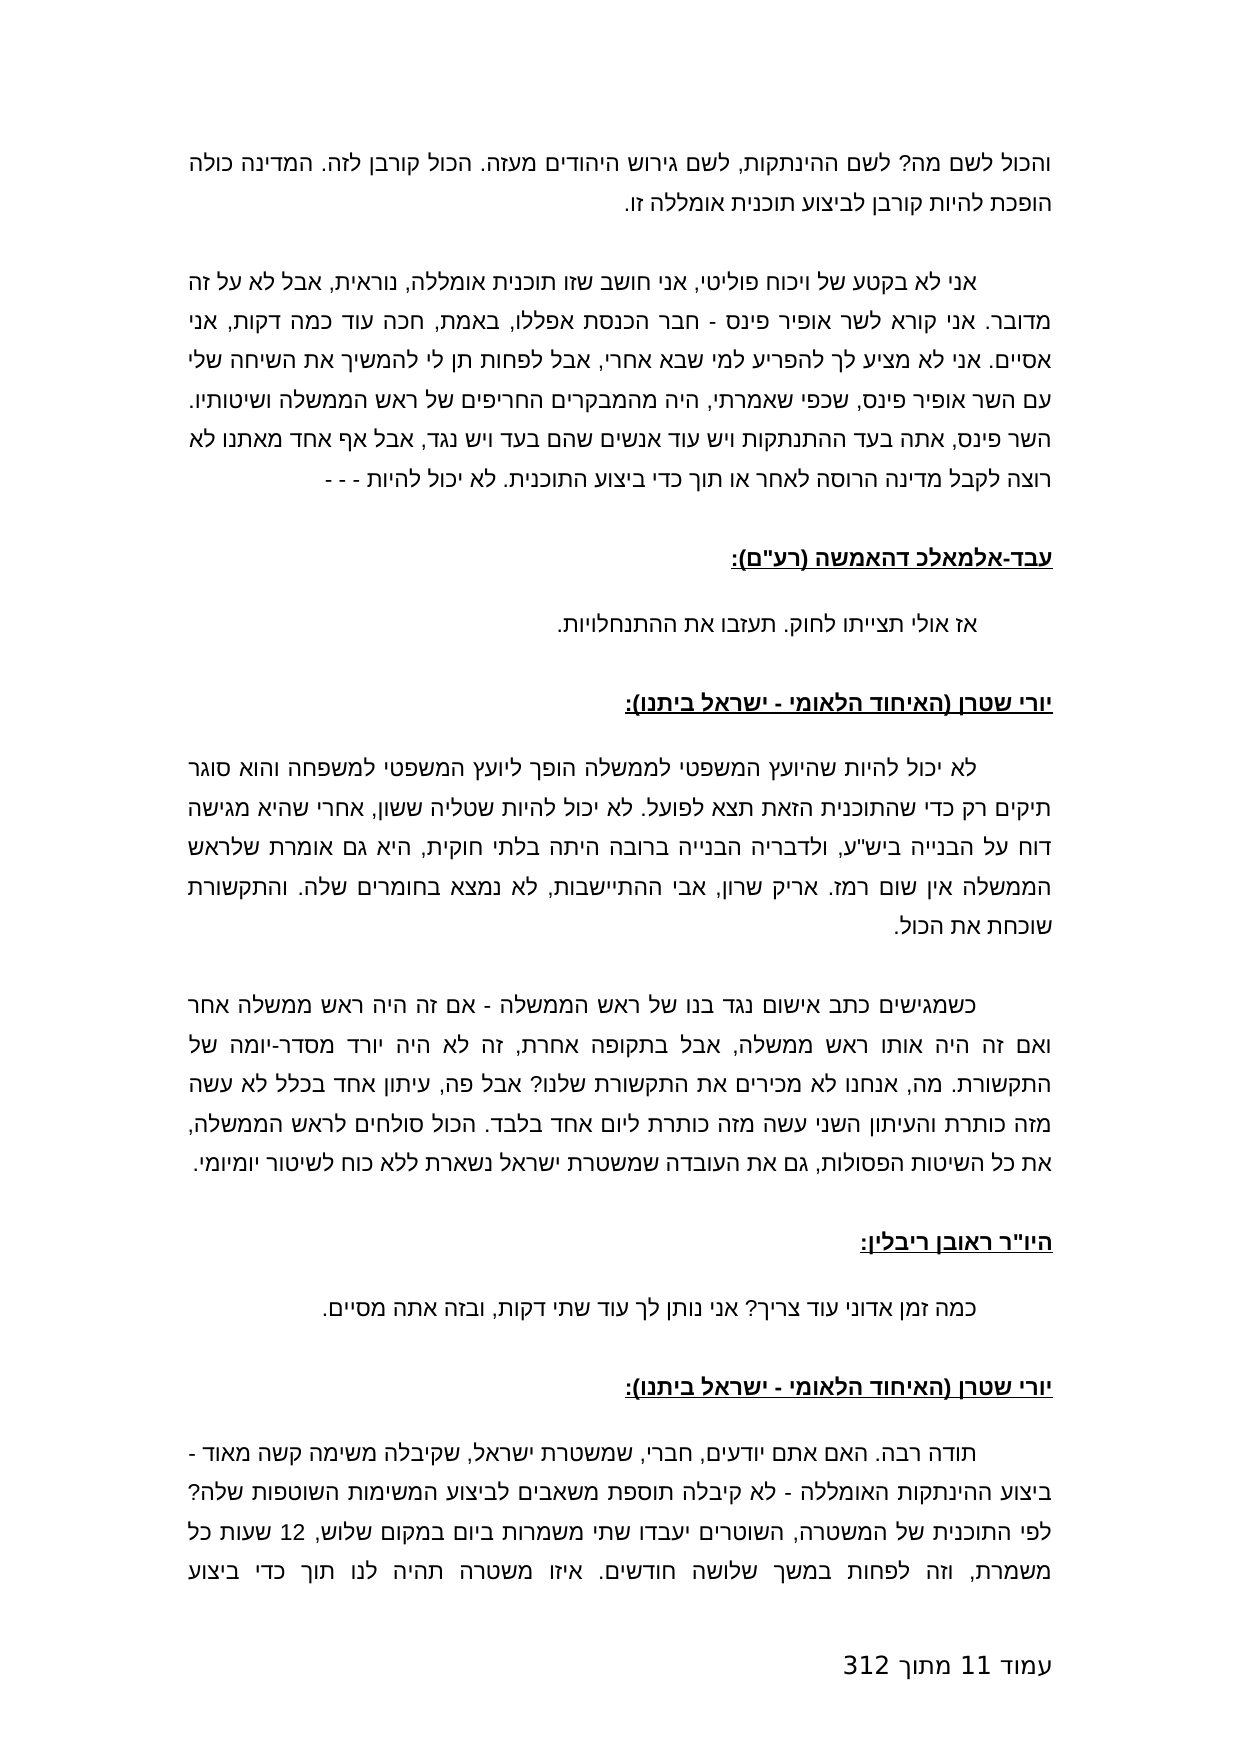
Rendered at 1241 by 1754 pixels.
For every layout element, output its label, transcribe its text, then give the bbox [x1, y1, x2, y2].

text עבד-אלמאלכ דהאמשה (רע"ם): [187, 545, 1053, 571]
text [187, 1440, 1053, 1584]
text כמה זמן אדוני עוד צריך? אני נותן לך עוד שתי דקות, ובזה אתה מסיים. [187, 1295, 1053, 1321]
text יורי שטרן (האיחוד הלאומי - ישראל ביתנו): [187, 689, 1053, 716]
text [187, 150, 1053, 216]
text היו"ר ראובן ריבלין: [187, 1229, 1053, 1256]
text אז אולי תצייתו לחוק. תעזבו את ההתנחלויות. [187, 611, 1053, 637]
text לא יכול להיות שהיועץ המשפטי לממשלה הופך ליועץ המשפטי למשפחה והוא סוגר תיקים רק כדי שהתוכנית הזאת תצא לפועל. לא יכול להיות שטליה ששון, אחרי שהיא מגישה דוח על הבנייה ביש"ע, ולדבריה הבנייה ברובה היתה בלתי חוקית, היא גם אומרת שלראש הממשלה אין שום רמז. אריק שרון, אבי ההתיישבות, לא נמצא בחומרים שלה. והתקשורת שוכחת את הכול. [187, 755, 1053, 940]
text כשמגישים כתב אישום נגד בנו של ראש הממשלה - אם זה היה ראש ממשלה אחר ואם זה היה אותו ראש ממשלה, אבל בתקופה אחרת, זה לא היה יורד מסדר-יומה של התקשורת. מה, אנחנו לא מכירים את התקשורת שלנו? אבל פה, עיתון אחד בכלל לא עשה מזה כותרת והעיתון השני עשה מזה כותרת ליום אחד בלבד. הכול סולחים לראש הממשלה, את כל השיטות הפסולות, גם את העובדה שמשטרת ישראל נשארת ללא כוח לשיטור יומיומי. [187, 992, 1053, 1177]
text יורי שטרן (האיחוד הלאומי - ישראל ביתנו): [187, 1374, 1053, 1400]
text אני לא בקטע של ויכוח פוליטי, אני חושב שזו תוכנית אומללה, נוראית, אבל לא על זה מדובר. אני קורא לשר אופיר פינס - חבר הכנסת אפללו, באמת, חכה עוד כמה דקות, אני אסיים. אני לא מציע לך להפריע למי שבא אחרי, אבל לפחות תן לי להמשיך את השיחה שלי עם השר אופיר פינס, שכפי שאמרתי, היה מהמבקרים החריפים של ראש הממשלה ושיטותיו. השר פינס, אתה בעד ההתנתקות ויש עוד אנשים שהם בעד ויש נגד, אבל אף אחד מאתנו לא רוצה לקבל מדינה הרוסה לאחר או תוך כדי ביצוע התוכנית. לא יכול להיות - - - [187, 268, 1053, 492]
